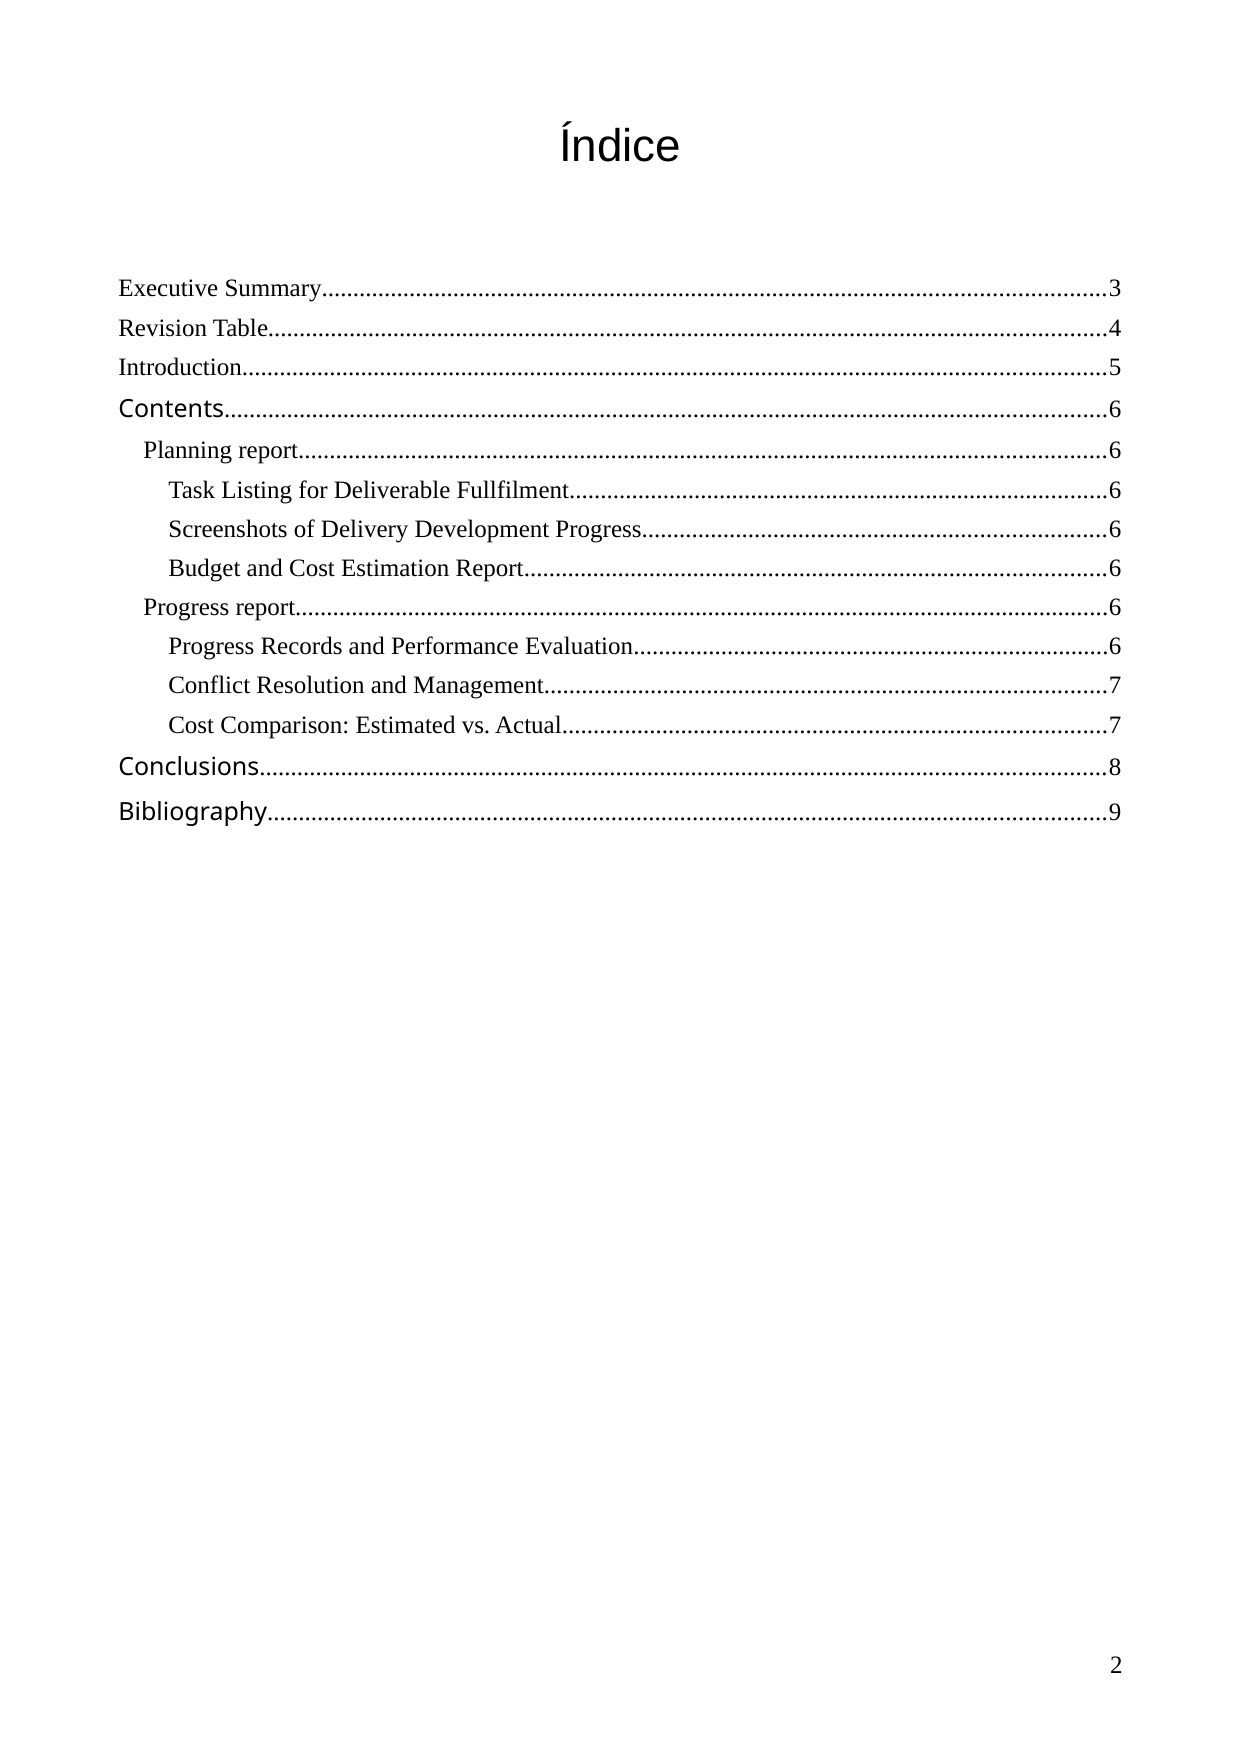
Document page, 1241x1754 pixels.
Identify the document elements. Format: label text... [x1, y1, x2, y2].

text Índice [118, 118, 1122, 171]
